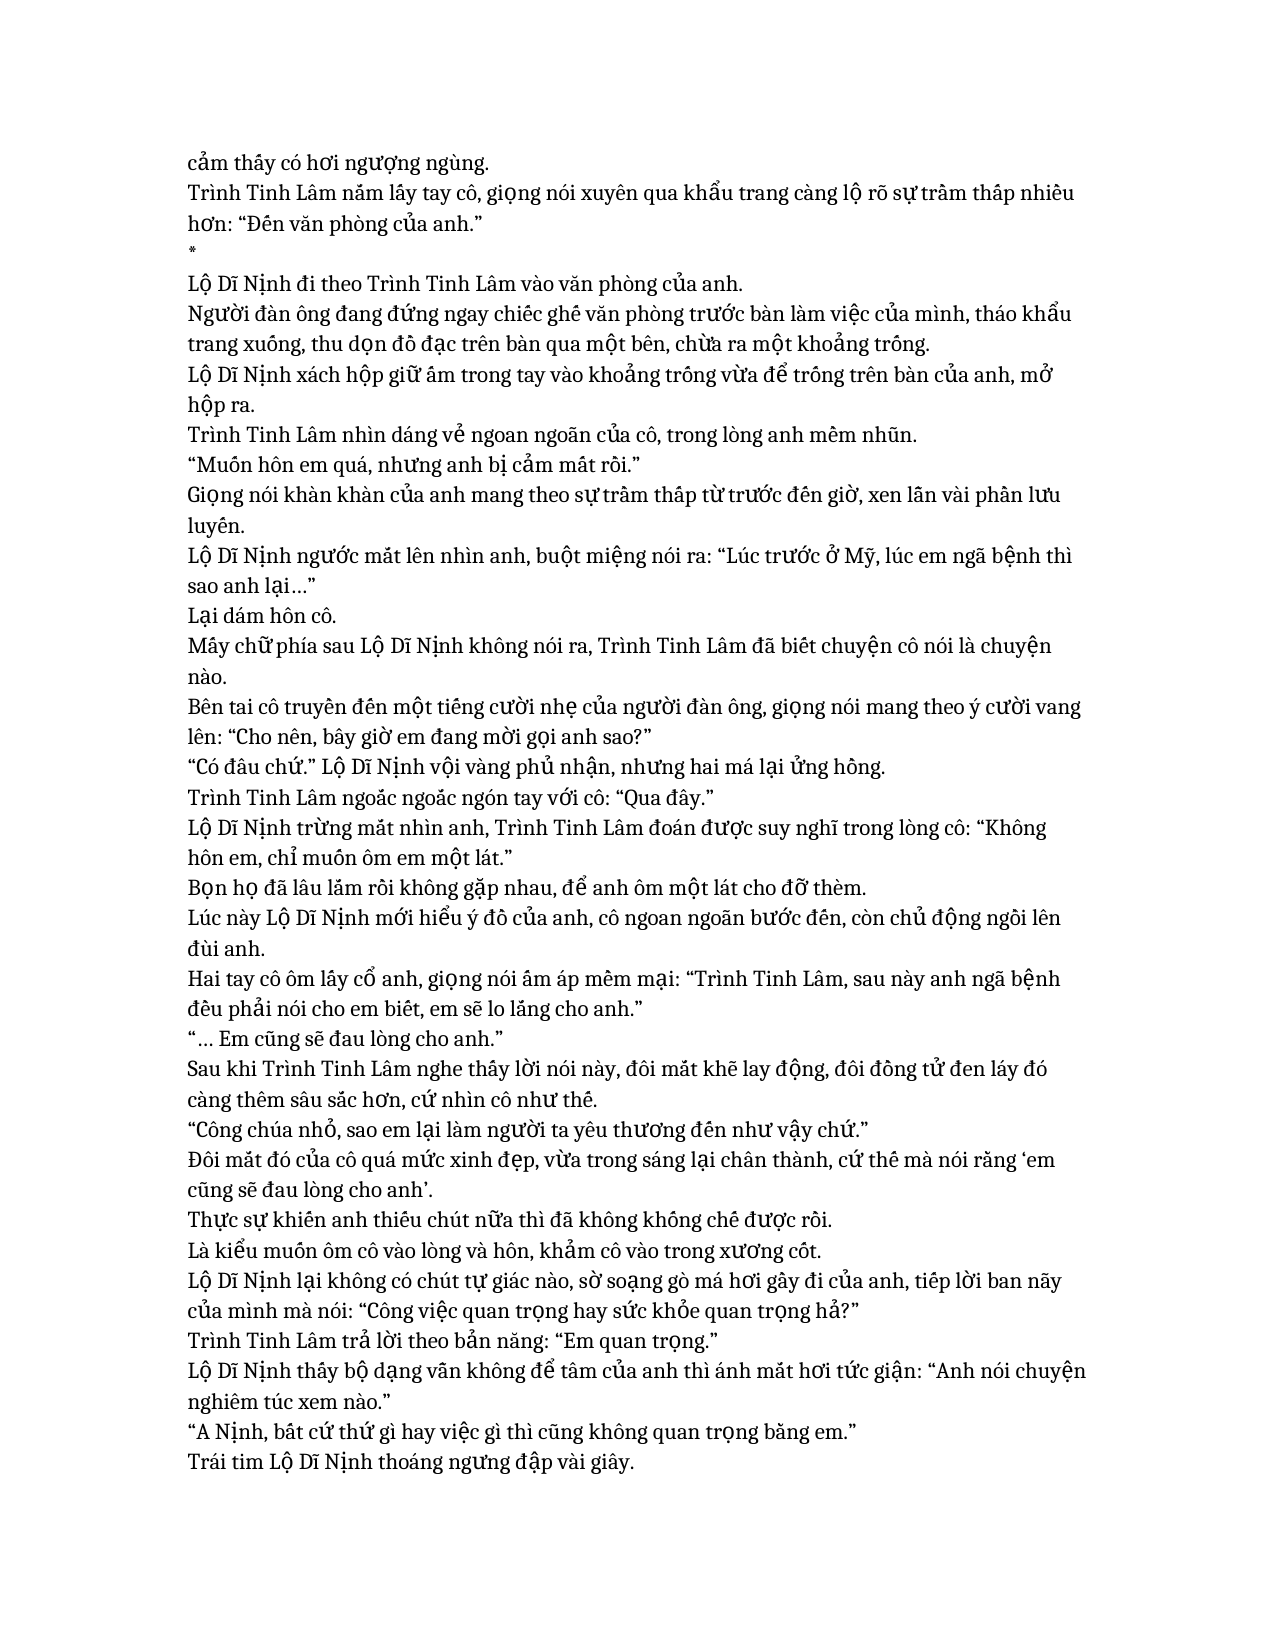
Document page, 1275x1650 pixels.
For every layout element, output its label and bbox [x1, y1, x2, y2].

text [187, 150, 1087, 1475]
